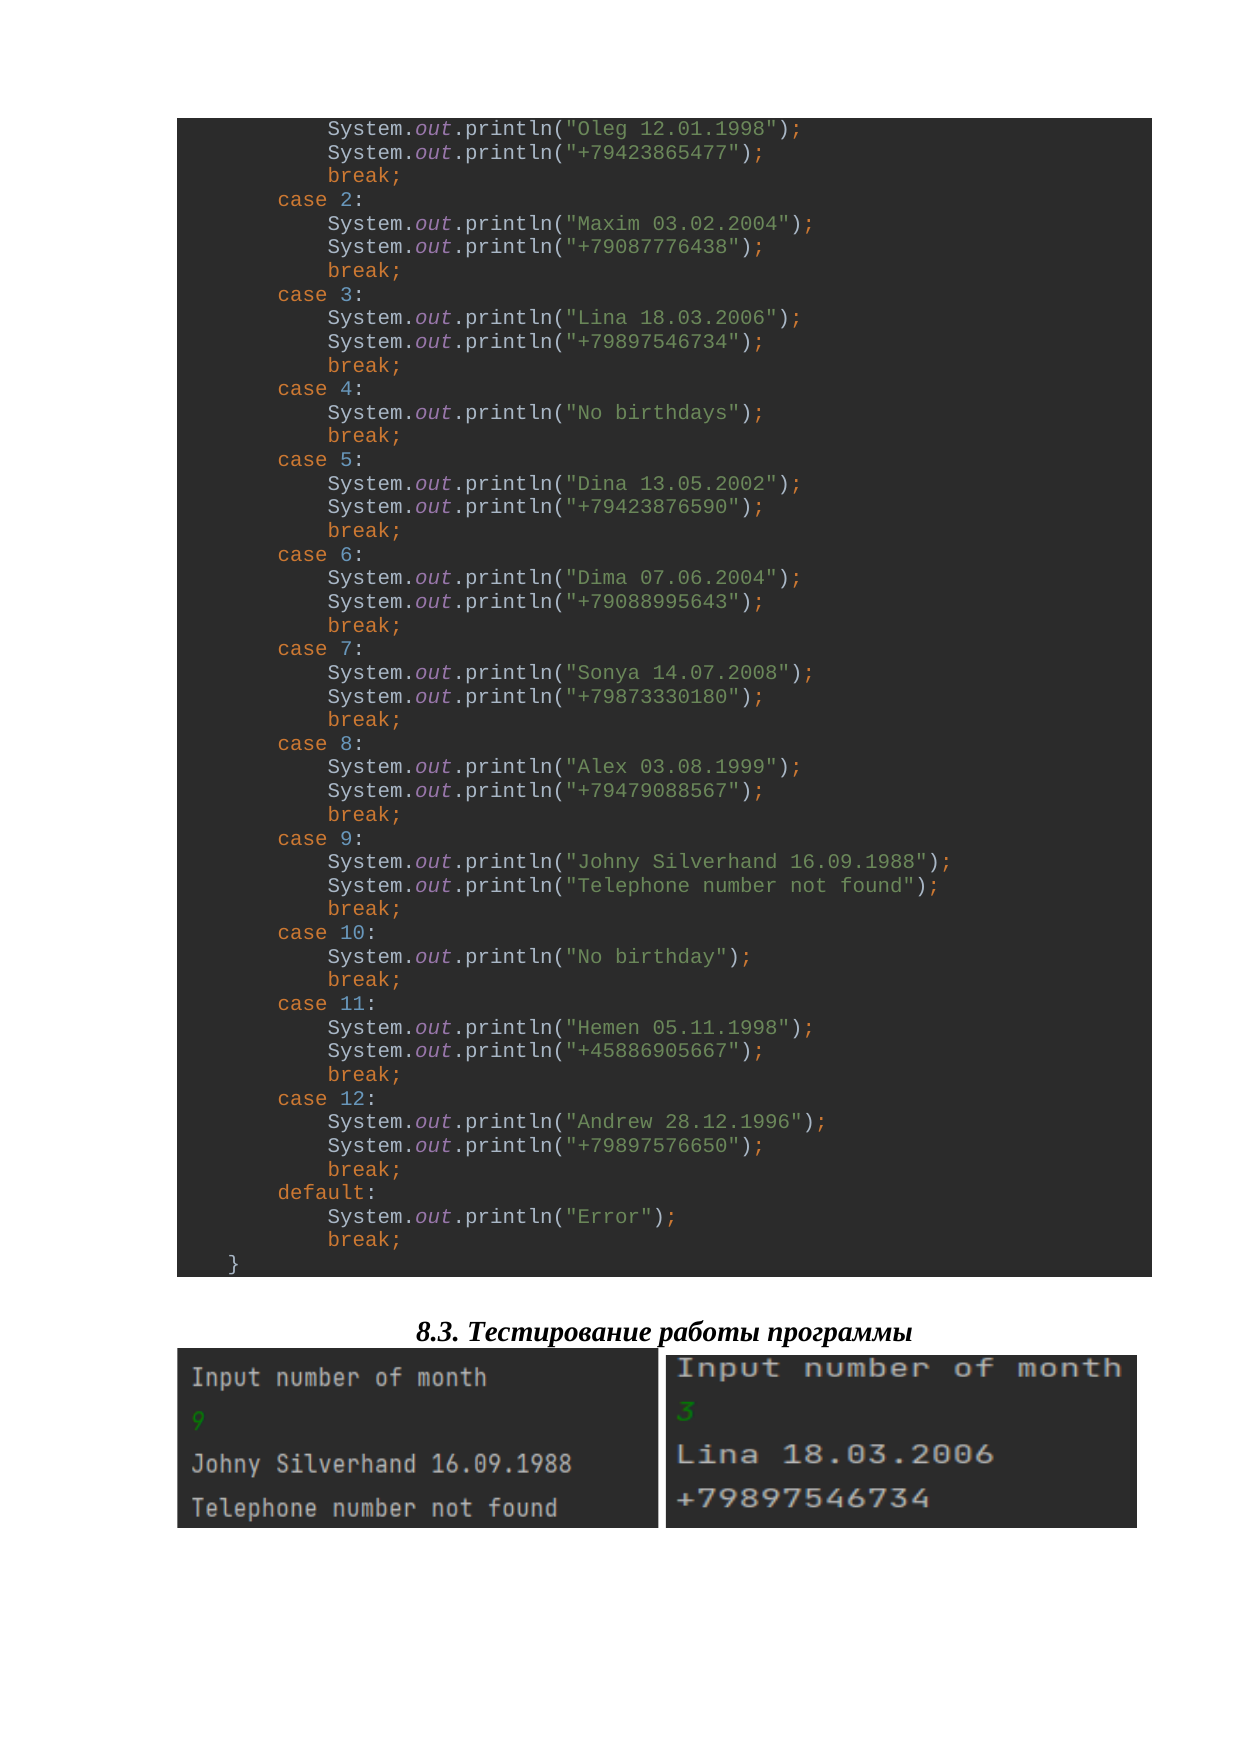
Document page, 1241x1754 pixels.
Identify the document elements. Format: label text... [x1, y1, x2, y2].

subtitle 8.3. Тестирование работы программы [177, 1314, 1152, 1348]
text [177, 118, 1152, 1277]
picture [177, 1348, 659, 1528]
picture [665, 1355, 1137, 1528]
